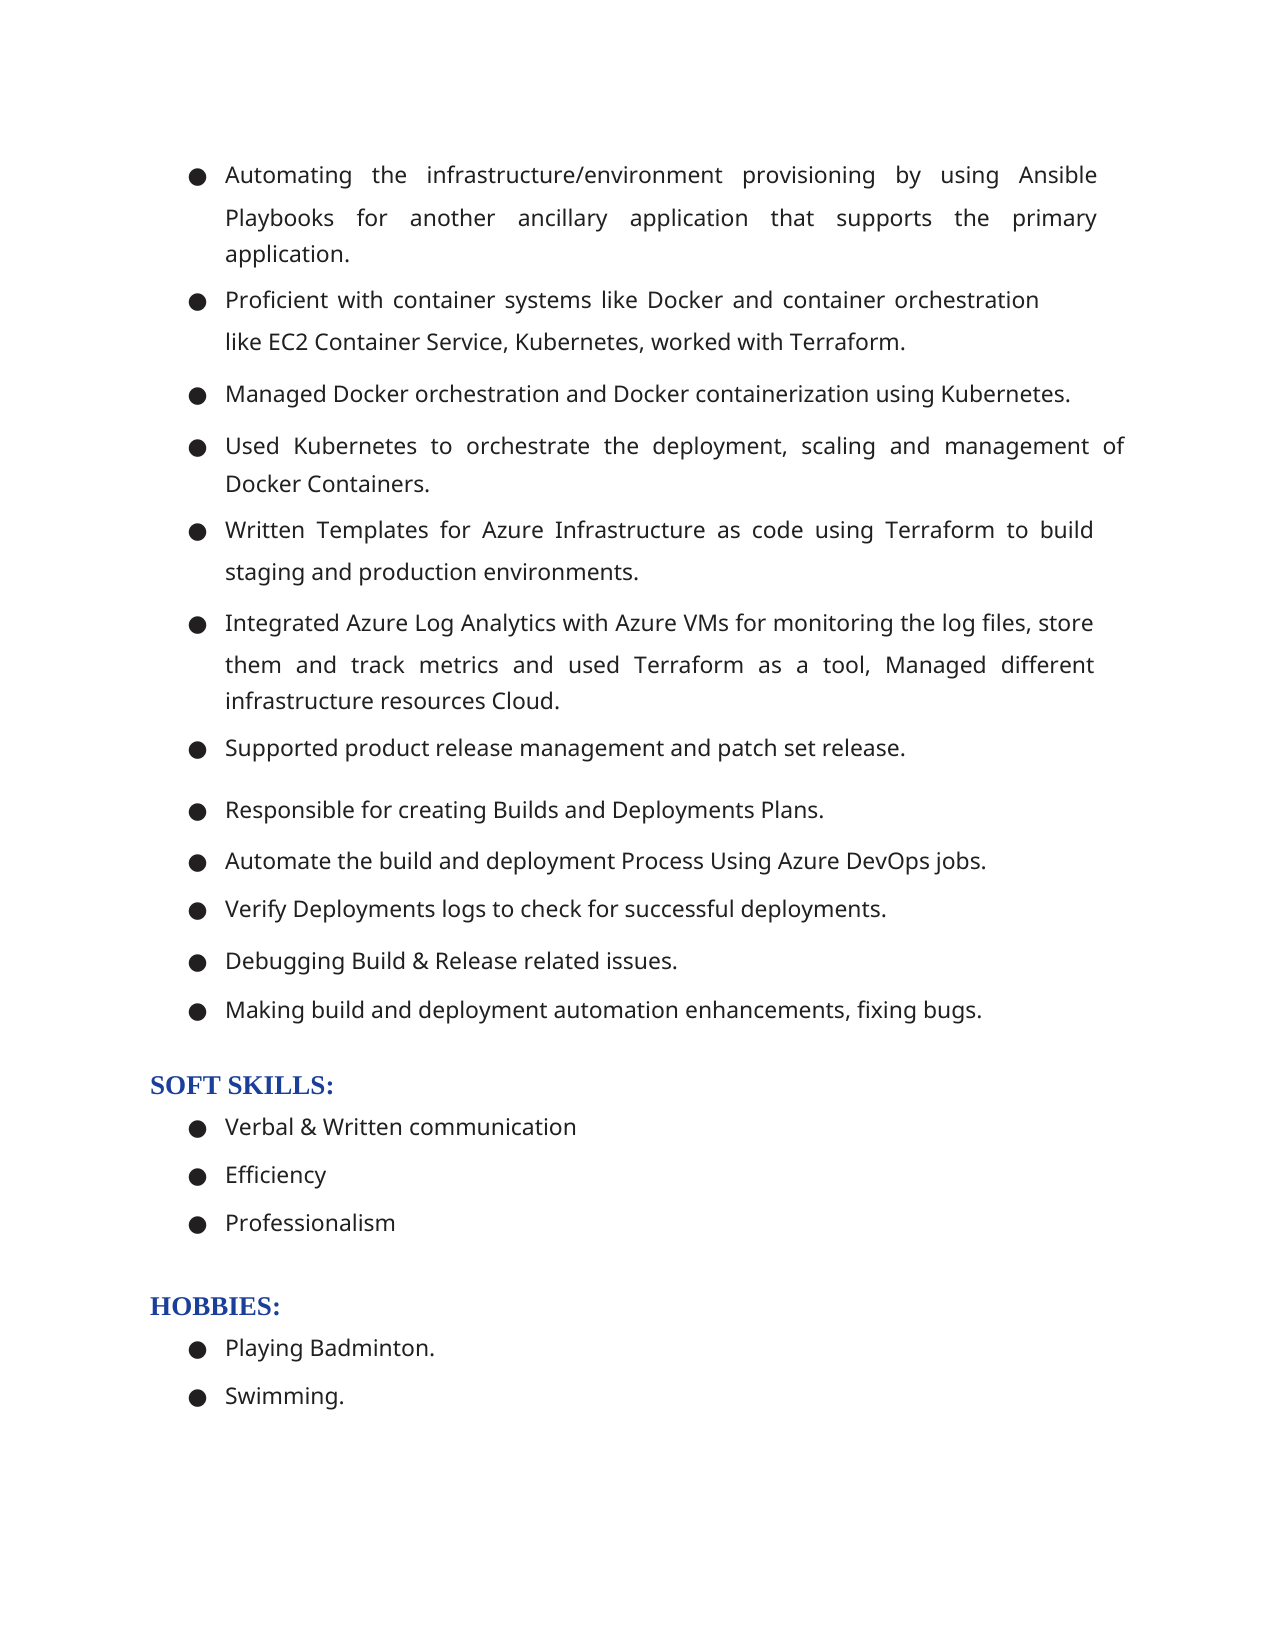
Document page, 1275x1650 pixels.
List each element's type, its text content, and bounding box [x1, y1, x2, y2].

list Automating the infrastructure/environment provisioning by using Ansible Playbooks for another ancillary application that supports the primary application. [187, 150, 1098, 269]
list Supported product release management and patch set release. [187, 722, 1125, 769]
list Debugging Build & Release related issues. [187, 936, 1125, 983]
list Efficiency [187, 1150, 1125, 1197]
list Used Kubernetes to orchestrate the deployment, scaling and management of Docker Containers. [187, 421, 1125, 499]
list Swimming. [187, 1370, 1125, 1417]
list Written Templates for Azure Infrastructure as code using Terraform to build staging and production environments. [187, 504, 1095, 587]
list Verify Deployments logs to check for successful deployments. [187, 884, 1125, 931]
text SOFT SKILLS: [150, 1069, 1125, 1101]
list Making build and deployment automation enhancements, fixing bugs. [187, 984, 1125, 1032]
list Playing Badminton. [187, 1322, 1125, 1369]
subtitle HOBBIES: [150, 1290, 1125, 1321]
list Managed Docker orchestration and Docker containerization using Kubernetes. [187, 369, 1125, 416]
list Proficient with container systems like Docker and container orchestration like EC2 Container Service, Kubernetes, worked with Terraform. [187, 274, 1041, 357]
list Verbal & Written communication [187, 1102, 1125, 1149]
list Responsible for creating Builds and Deployments Plans. [187, 785, 1125, 832]
list Automate the build and deployment Process Using Azure DevOps jobs. [187, 836, 1125, 883]
list Professionalism [187, 1198, 1125, 1245]
list Integrated Azure Log Analytics with Azure VMs for monitoring the log files, store them and track metrics and used Terraform as a tool, Managed different infrastructure resources Cloud. [187, 597, 1095, 716]
